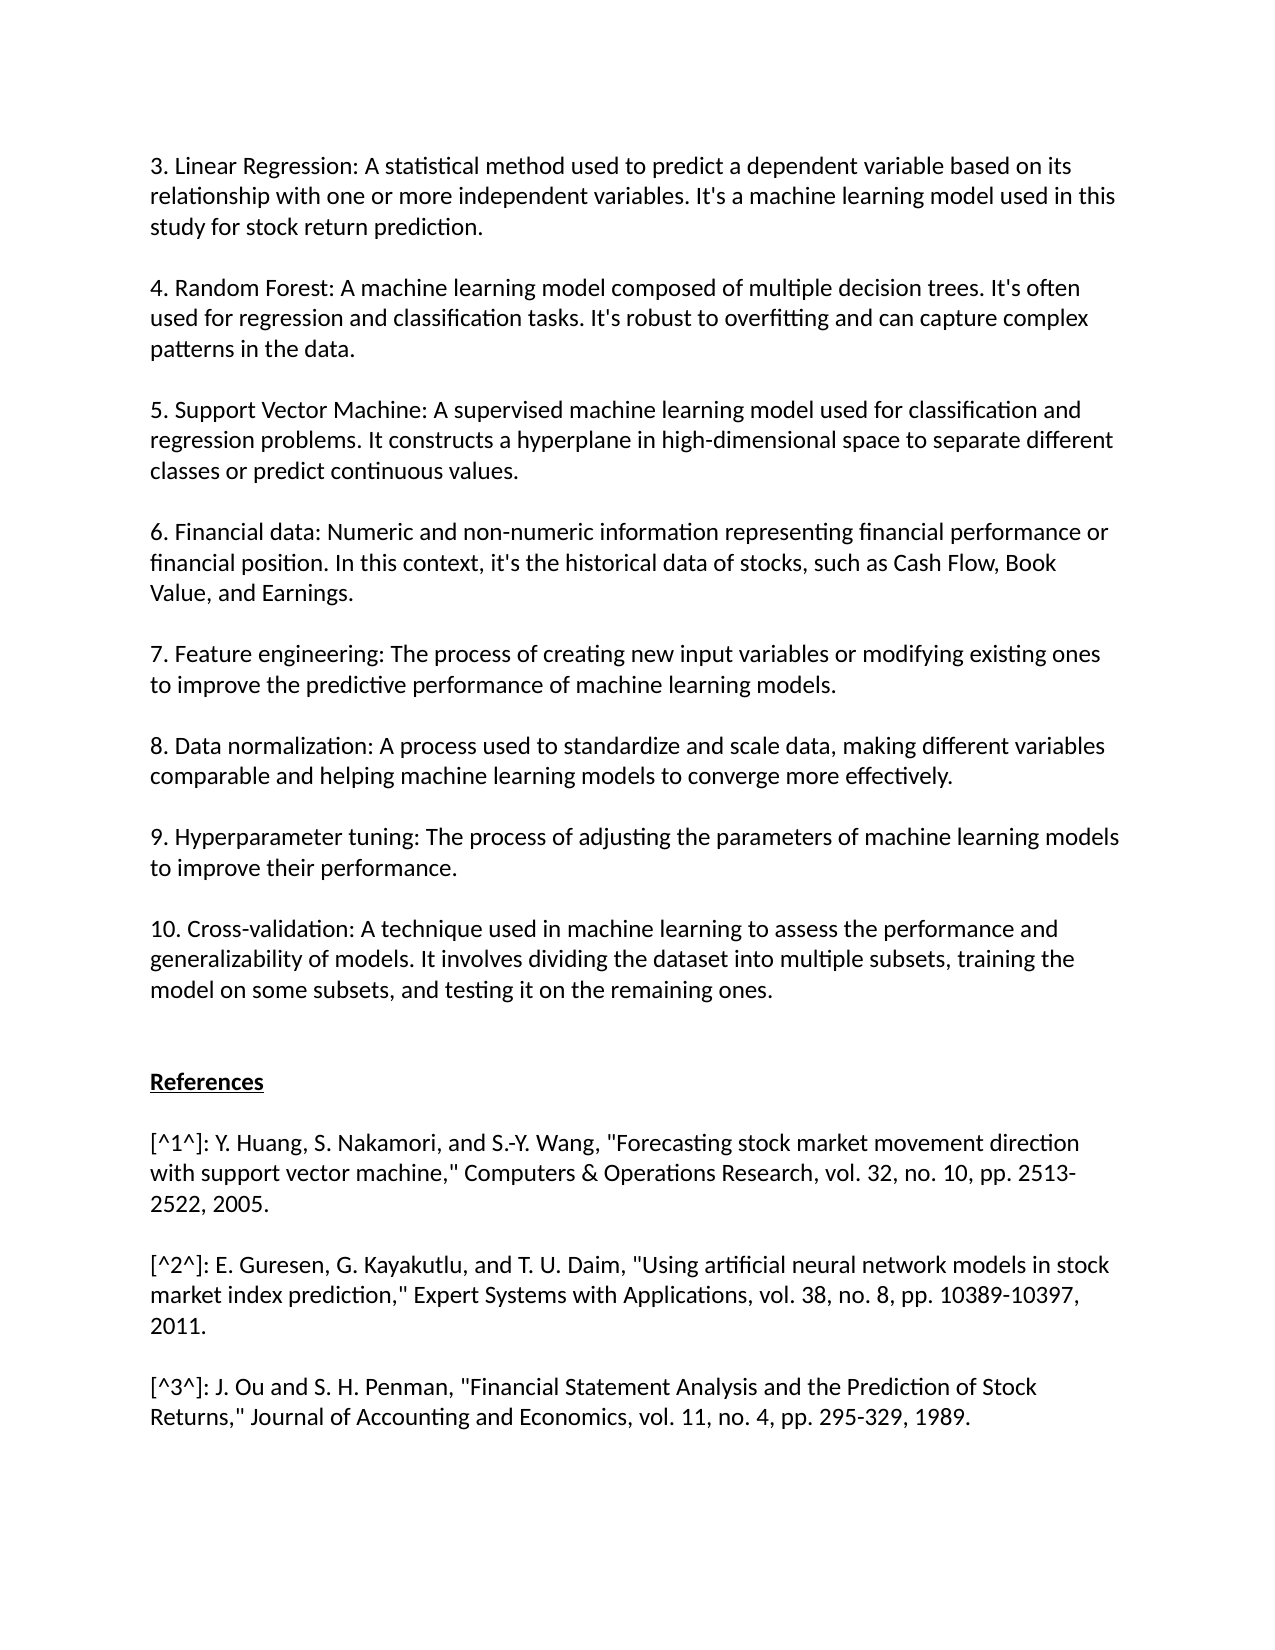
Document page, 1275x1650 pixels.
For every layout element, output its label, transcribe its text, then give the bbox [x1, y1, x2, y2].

text [^1^]: Y. Huang, S. Nakamori, and S.-Y. Wang, "Forecasting stock market movement direction with support vector machine," Computers & Operations Research, vol. 32, no. 10, pp. 2513-2522, 2005. [150, 1127, 1125, 1218]
text 3. Linear Regression: A statistical method used to predict a dependent variable based on its relationship with one or more independent variables. It's a machine learning model used in this study for stock return prediction. [150, 150, 1125, 242]
text References [150, 1066, 1125, 1096]
text 7. Feature engineering: The process of creating new input variables or modifying existing ones to improve the predictive performance of machine learning models. [150, 638, 1125, 699]
text [^3^]: J. Ou and S. H. Penman, "Financial Statement Analysis and the Prediction of Stock Returns," Journal of Accounting and Economics, vol. 11, no. 4, pp. 295-329, 1989. [150, 1371, 1125, 1432]
text 10. Cross-validation: A technique used in machine learning to assess the performance and generalizability of models. It involves dividing the dataset into multiple subsets, training the model on some subsets, and testing it on the remaining ones. [150, 913, 1125, 1004]
text [^2^]: E. Guresen, G. Kayakutlu, and T. U. Daim, "Using artificial neural network models in stock market index prediction," Expert Systems with Applications, vol. 38, no. 8, pp. 10389-10397, 2011. [150, 1249, 1125, 1340]
text 5. Support Vector Machine: A supervised machine learning model used for classification and regression problems. It constructs a hyperplane in high-dimensional space to separate different classes or predict continuous values. [150, 394, 1125, 486]
text 4. Random Forest: A machine learning model composed of multiple decision trees. It's often used for regression and classification tasks. It's robust to overfitting and can capture complex patterns in the data. [150, 272, 1125, 364]
text 9. Hyperparameter tuning: The process of adjusting the parameters of machine learning models to improve their performance. [150, 821, 1125, 882]
text 6. Financial data: Numeric and non-numeric information representing financial performance or financial position. In this context, it's the historical data of stocks, such as Cash Flow, Book Value, and Earnings. [150, 516, 1125, 608]
text 8. Data normalization: A process used to standardize and scale data, making different variables comparable and helping machine learning models to converge more effectively. [150, 730, 1125, 791]
